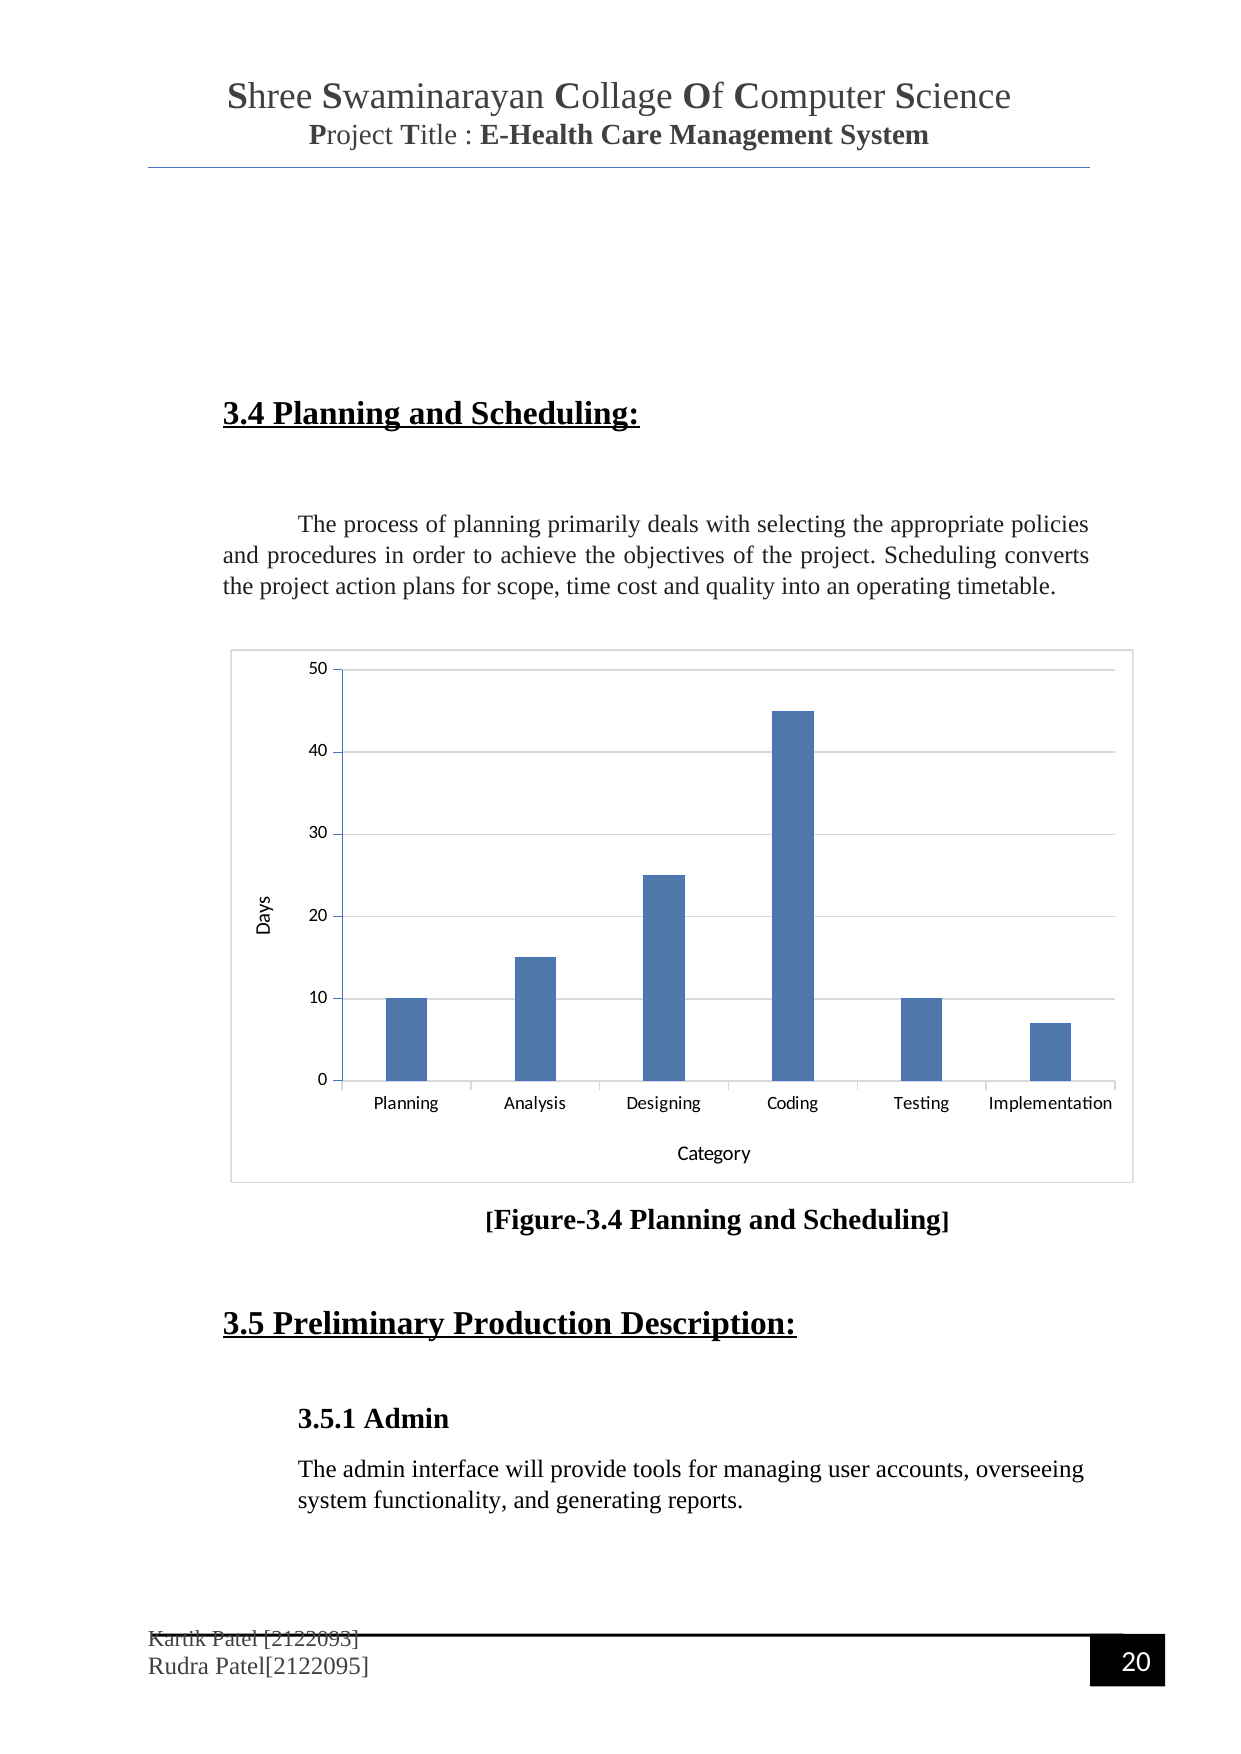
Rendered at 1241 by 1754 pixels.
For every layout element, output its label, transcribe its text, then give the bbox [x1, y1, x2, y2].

text 3.5.1 Admin [223, 1401, 1090, 1434]
text The admin interface will provide tools for managing user accounts, overseeing system functionality, and generating reports. [298, 1454, 1090, 1513]
text The process of planning primarily deals with selecting the appropriate policies and procedures in order to achieve the objectives of the project. Scheduling converts the project action plans for scope, time cost and quality into an operating timetable. [223, 509, 1090, 540]
text 3.5 Preliminary Production Description: [148, 1303, 1090, 1341]
text 3.4 Planning and Scheduling: [148, 393, 1090, 431]
text The process of planning primarily deals with selecting the appropriate policies and procedures in order to achieve the objectives of the project. Scheduling converts the project action plans for scope, time cost and quality into an operating timetable. [223, 569, 1090, 600]
text [Figure-3.4 Planning and Scheduling] [148, 1202, 1090, 1236]
